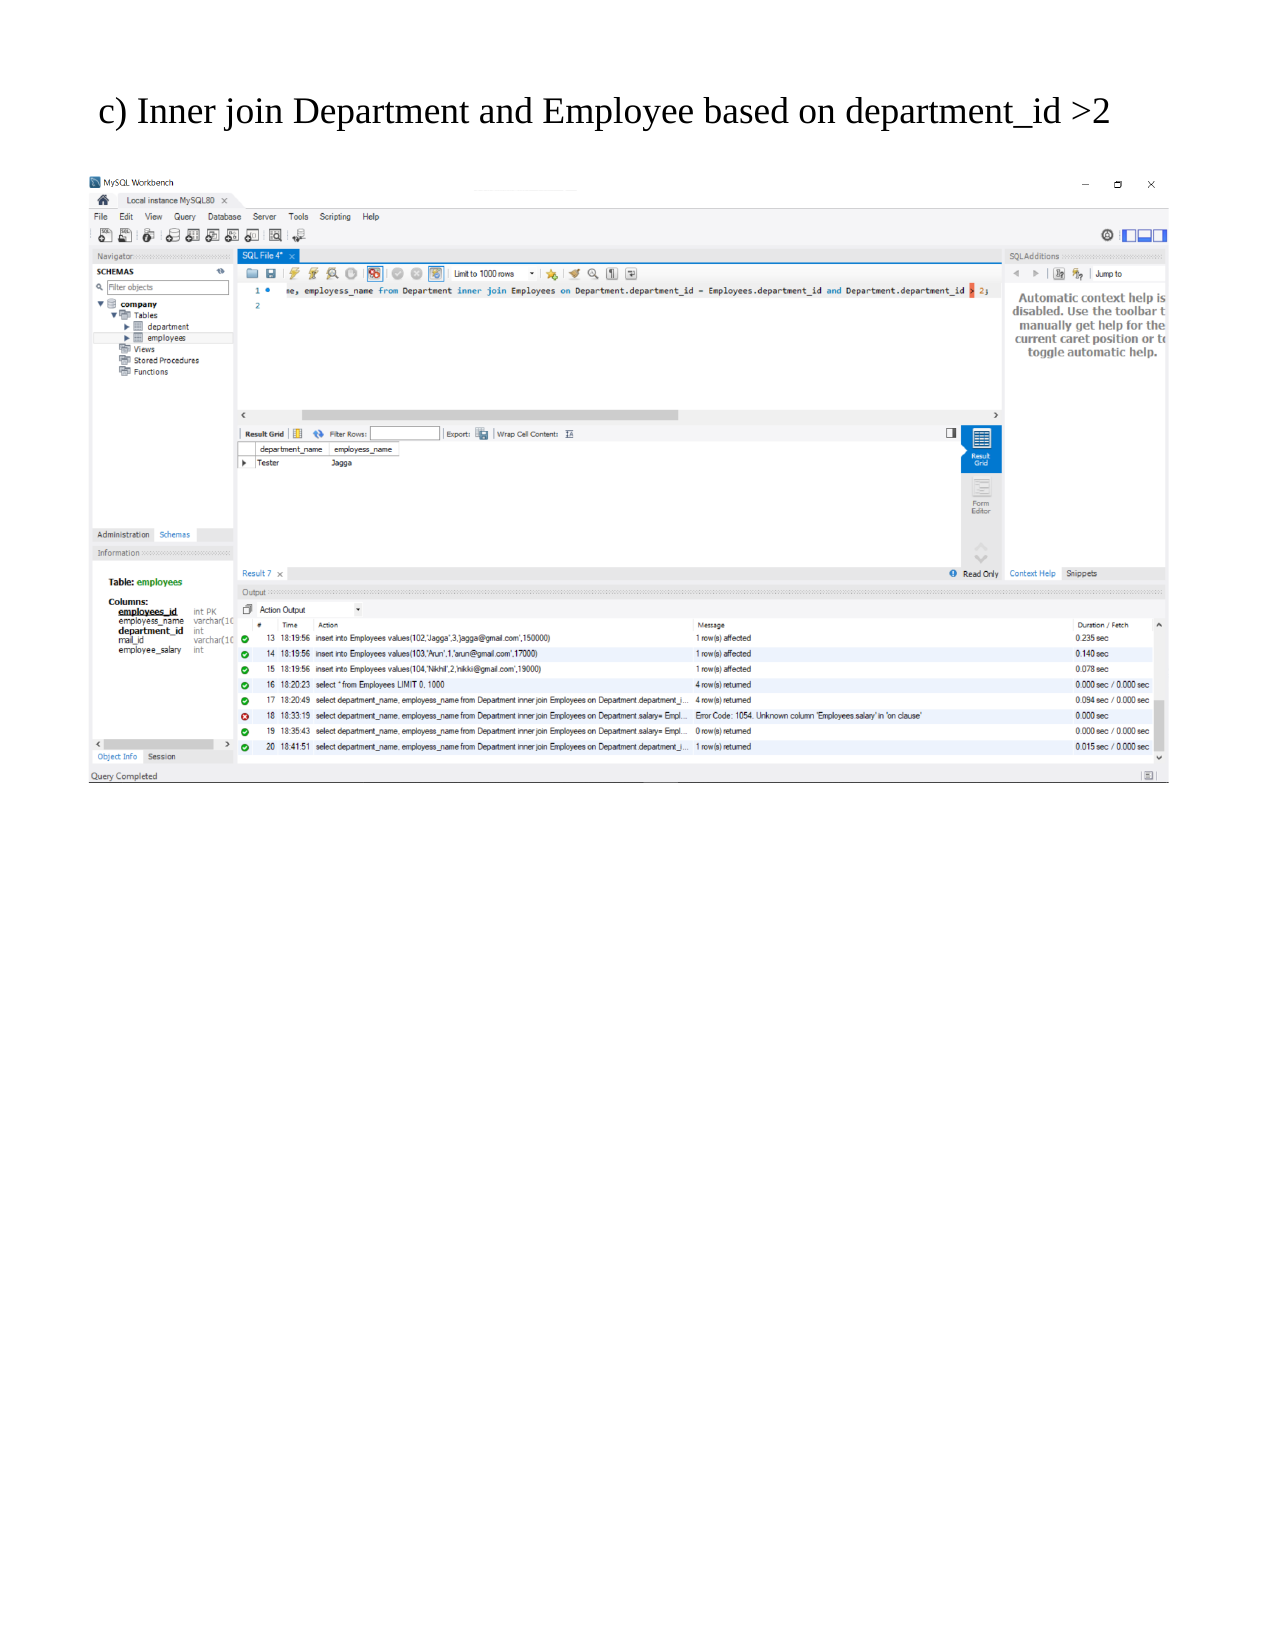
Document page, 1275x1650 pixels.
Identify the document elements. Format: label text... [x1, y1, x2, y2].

text c) Inner join Department and Employee based on department_id >2 [89, 89, 1192, 132]
picture [88, 175, 1169, 783]
